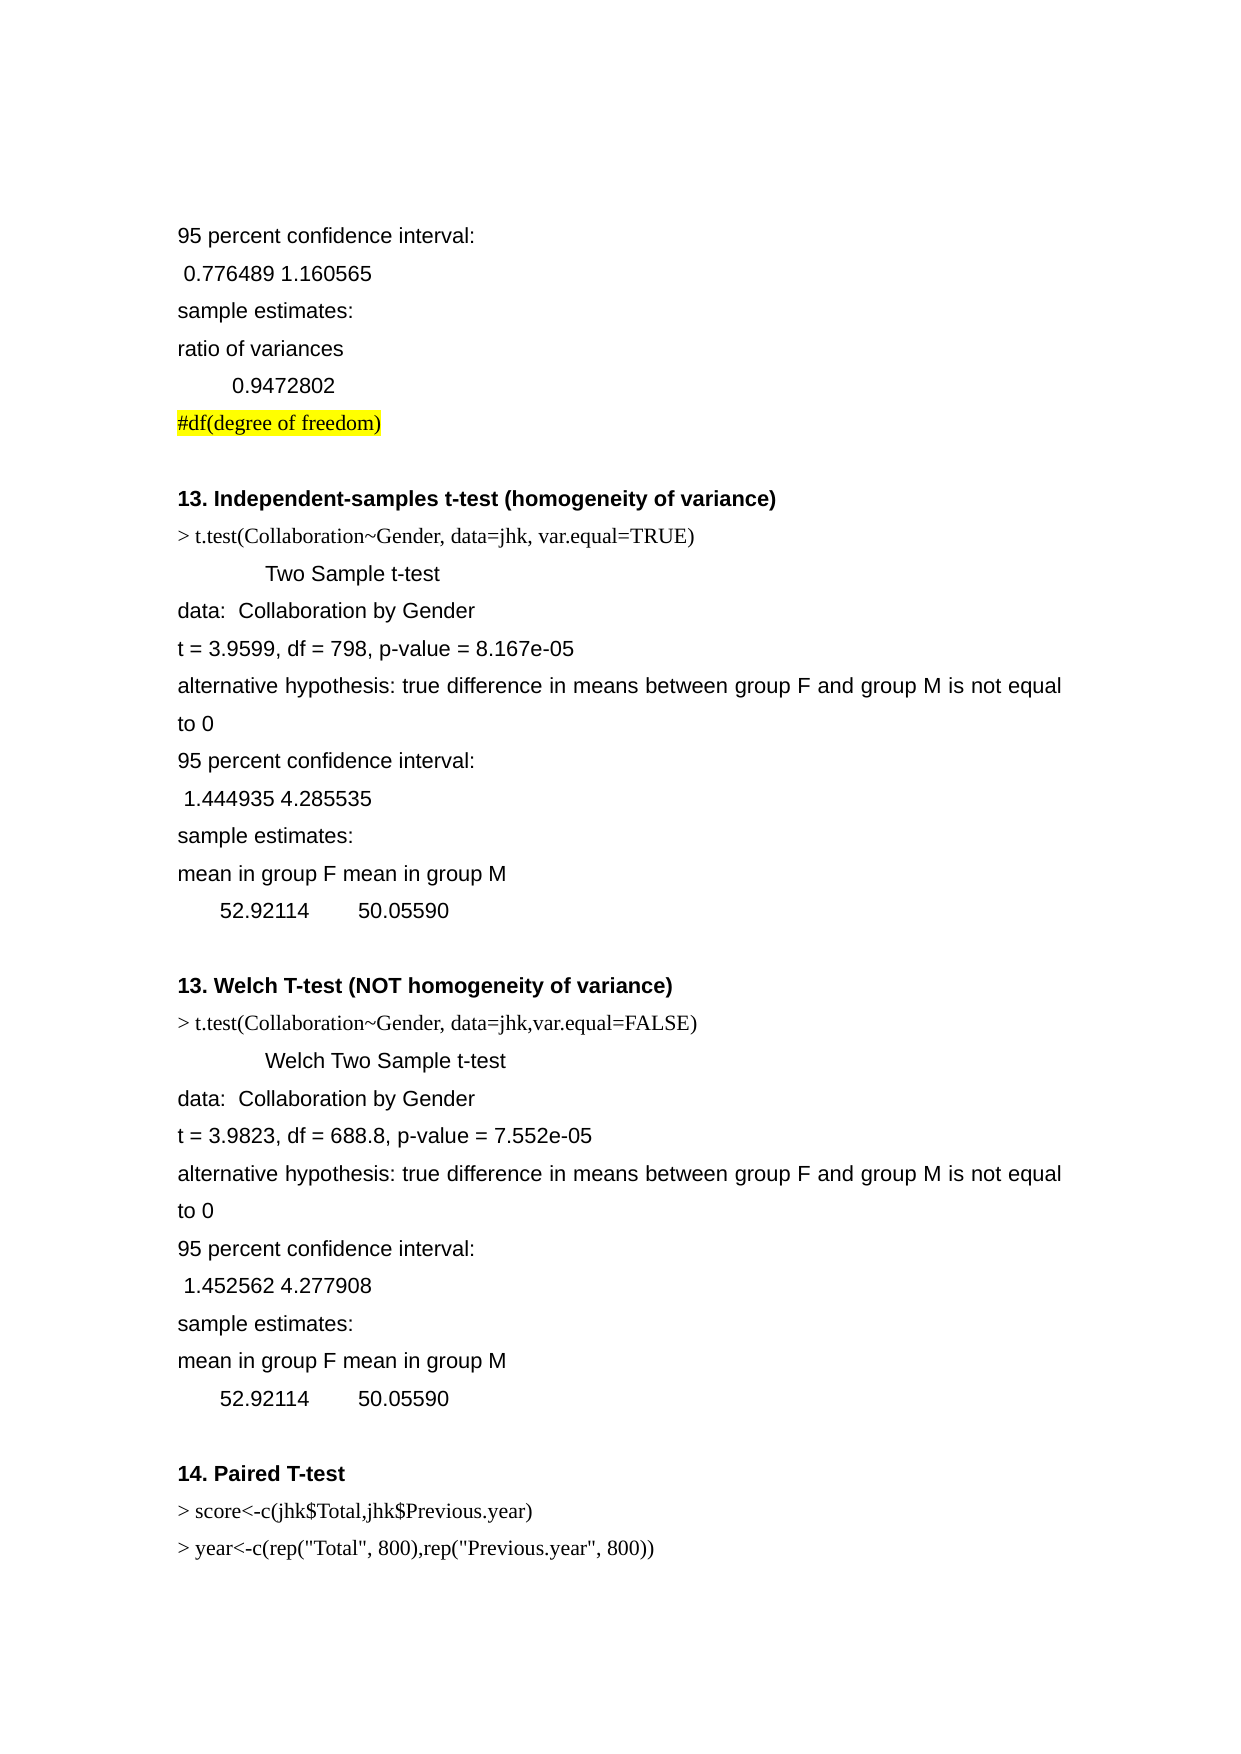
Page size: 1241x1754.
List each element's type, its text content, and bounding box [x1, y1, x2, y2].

text 95 percent confidence interval: [177, 1229, 1063, 1267]
text ratio of variances [177, 329, 1063, 367]
text 95 percent confidence interval: [177, 217, 1063, 254]
text sample estimates: [177, 1304, 1063, 1342]
text 13. Welch T-test (NOT homogeneity of variance) [177, 967, 1063, 1004]
text 1.444935 4.285535 [177, 779, 1063, 817]
text 13. Independent-samples t-test (homogeneity of variance) [177, 479, 1063, 517]
text t = 3.9823, df = 688.8, p-value = 7.552e-05 [177, 1117, 1063, 1154]
text t = 3.9599, df = 798, p-value = 8.167e-05 [177, 629, 1063, 667]
text > t.test(Collaboration~Gender, data=jhk, var.equal=TRUE) [177, 517, 1063, 554]
text 52.92114 50.05590 [177, 892, 1063, 929]
text #df(degree of freedom) [177, 404, 1063, 442]
text alternative hypothesis: true difference in means between group F and group M is not equal to 0 [177, 1154, 1063, 1229]
text 1.452562 4.277908 [177, 1267, 1063, 1304]
text 14. Paired T-test [177, 1454, 1063, 1492]
text > score<-c(jhk$Total,jhk$Previous.year) [177, 1492, 1063, 1529]
text data: Collaboration by Gender [177, 1079, 1063, 1117]
text mean in group F mean in group M [177, 854, 1063, 892]
text 52.92114 50.05590 [177, 1379, 1063, 1417]
text 95 percent confidence interval: [177, 742, 1063, 779]
text alternative hypothesis: true difference in means between group F and group M is not equal to 0 [177, 667, 1063, 742]
text Two Sample t-test [177, 554, 1063, 592]
text 0.9472802 [177, 367, 1063, 404]
text 0.776489 1.160565 [177, 254, 1063, 292]
text > t.test(Collaboration~Gender, data=jhk,var.equal=FALSE) [177, 1004, 1063, 1042]
text Welch Two Sample t-test [177, 1042, 1063, 1079]
text sample estimates: [177, 817, 1063, 854]
text sample estimates: [177, 292, 1063, 329]
text mean in group F mean in group M [177, 1342, 1063, 1379]
text data: Collaboration by Gender [177, 592, 1063, 629]
text > year<-c(rep("Total", 800),rep("Previous.year", 800)) [177, 1529, 1063, 1567]
